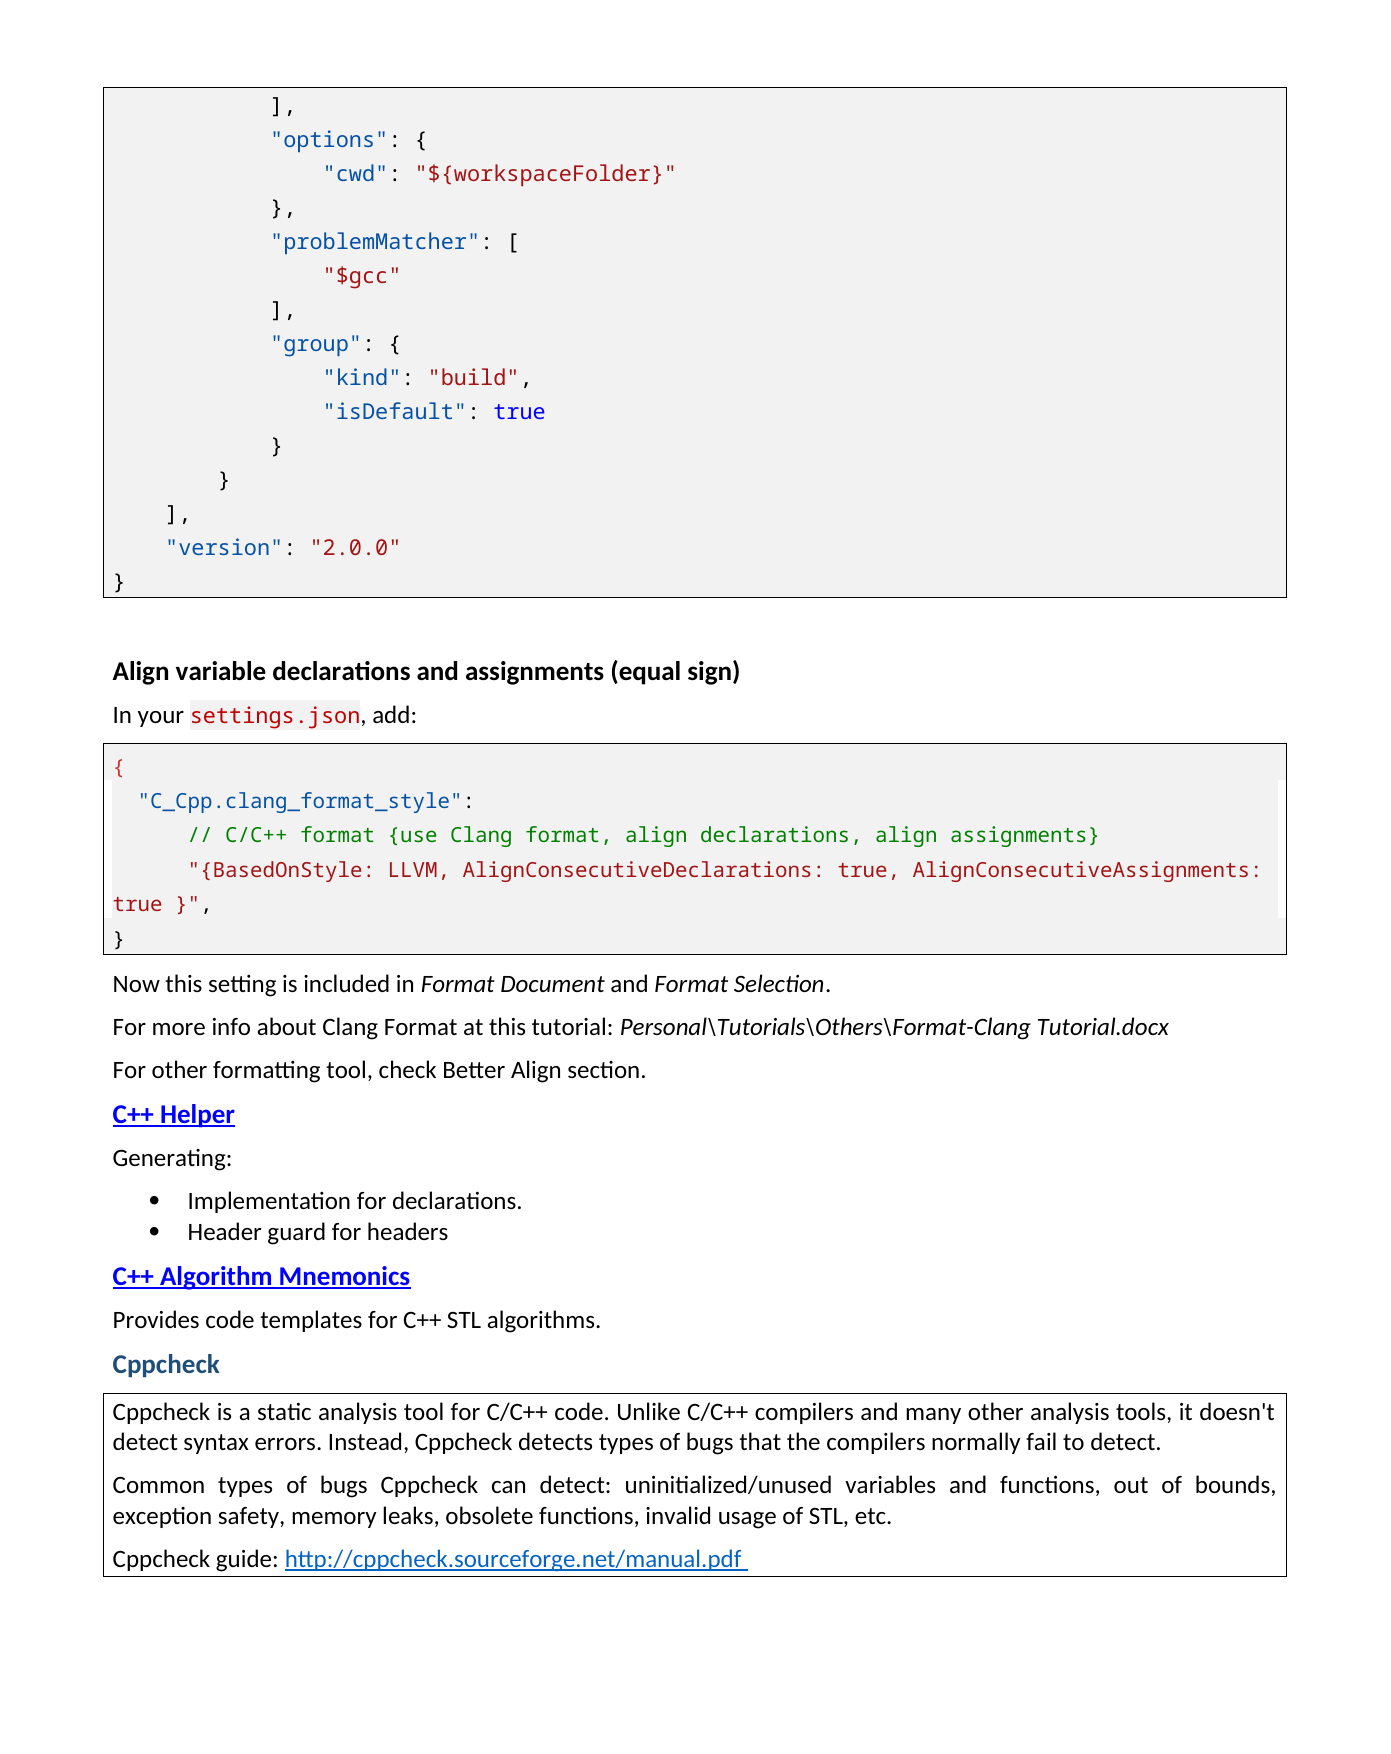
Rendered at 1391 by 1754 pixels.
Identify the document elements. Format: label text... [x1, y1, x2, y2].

text "options": { [104, 121, 1286, 154]
text // C/C++ format {use Clang format, align declarations, align assignments} [112, 814, 1278, 849]
list Header guard for headers [150, 1216, 1278, 1246]
text "C_Cpp.clang_format_style": [112, 780, 1278, 814]
text { [104, 744, 1286, 780]
text "problemMatcher": [ [104, 223, 1286, 256]
text "version": "2.0.0" [104, 528, 1286, 561]
text "isDefault": true [104, 393, 1286, 426]
text "kind": "build", [104, 359, 1286, 392]
text "group": { [104, 325, 1286, 358]
text } [104, 427, 1286, 459]
text ], [104, 494, 1286, 527]
subtitle C++ Helper [112, 1097, 1278, 1130]
subtitle Cppcheck [112, 1347, 1278, 1380]
text } [104, 461, 1286, 493]
text Provides code templates for C++ STL algorithms. [112, 1304, 1278, 1335]
text For more info about Clang Format at this tutorial: Personal\Tutorials\Others\Format-Clang Tutorial.docx [112, 1011, 1278, 1041]
text ], [104, 291, 1286, 324]
text "{BasedOnStyle: LLVM, AlignConsecutiveDeclarations: true, AlignConsecutiveAssignments: true }", [112, 849, 1278, 914]
text } [104, 562, 1286, 597]
text ], [104, 88, 1286, 120]
list Implementation for declarations. [150, 1185, 1278, 1216]
text In your settings.json, add: [112, 699, 1278, 730]
text Now this setting is included in Format Document and Format Selection. [112, 968, 1278, 998]
text }, [104, 189, 1286, 222]
text } [104, 914, 1286, 954]
subtitle C++ Algorithm Mnemonics [112, 1259, 1278, 1292]
text For other formatting tool, check Better Align section. [112, 1054, 1278, 1084]
text Generating: [112, 1142, 1278, 1173]
text "$gcc" [104, 257, 1286, 290]
text "cwd": "${workspaceFolder}" [104, 155, 1286, 188]
text Align variable declarations and assignments (equal sign) [112, 654, 1278, 687]
text Cppcheck guide: http://cppcheck.sourceforge.net/manual.pdf [104, 1540, 1286, 1576]
